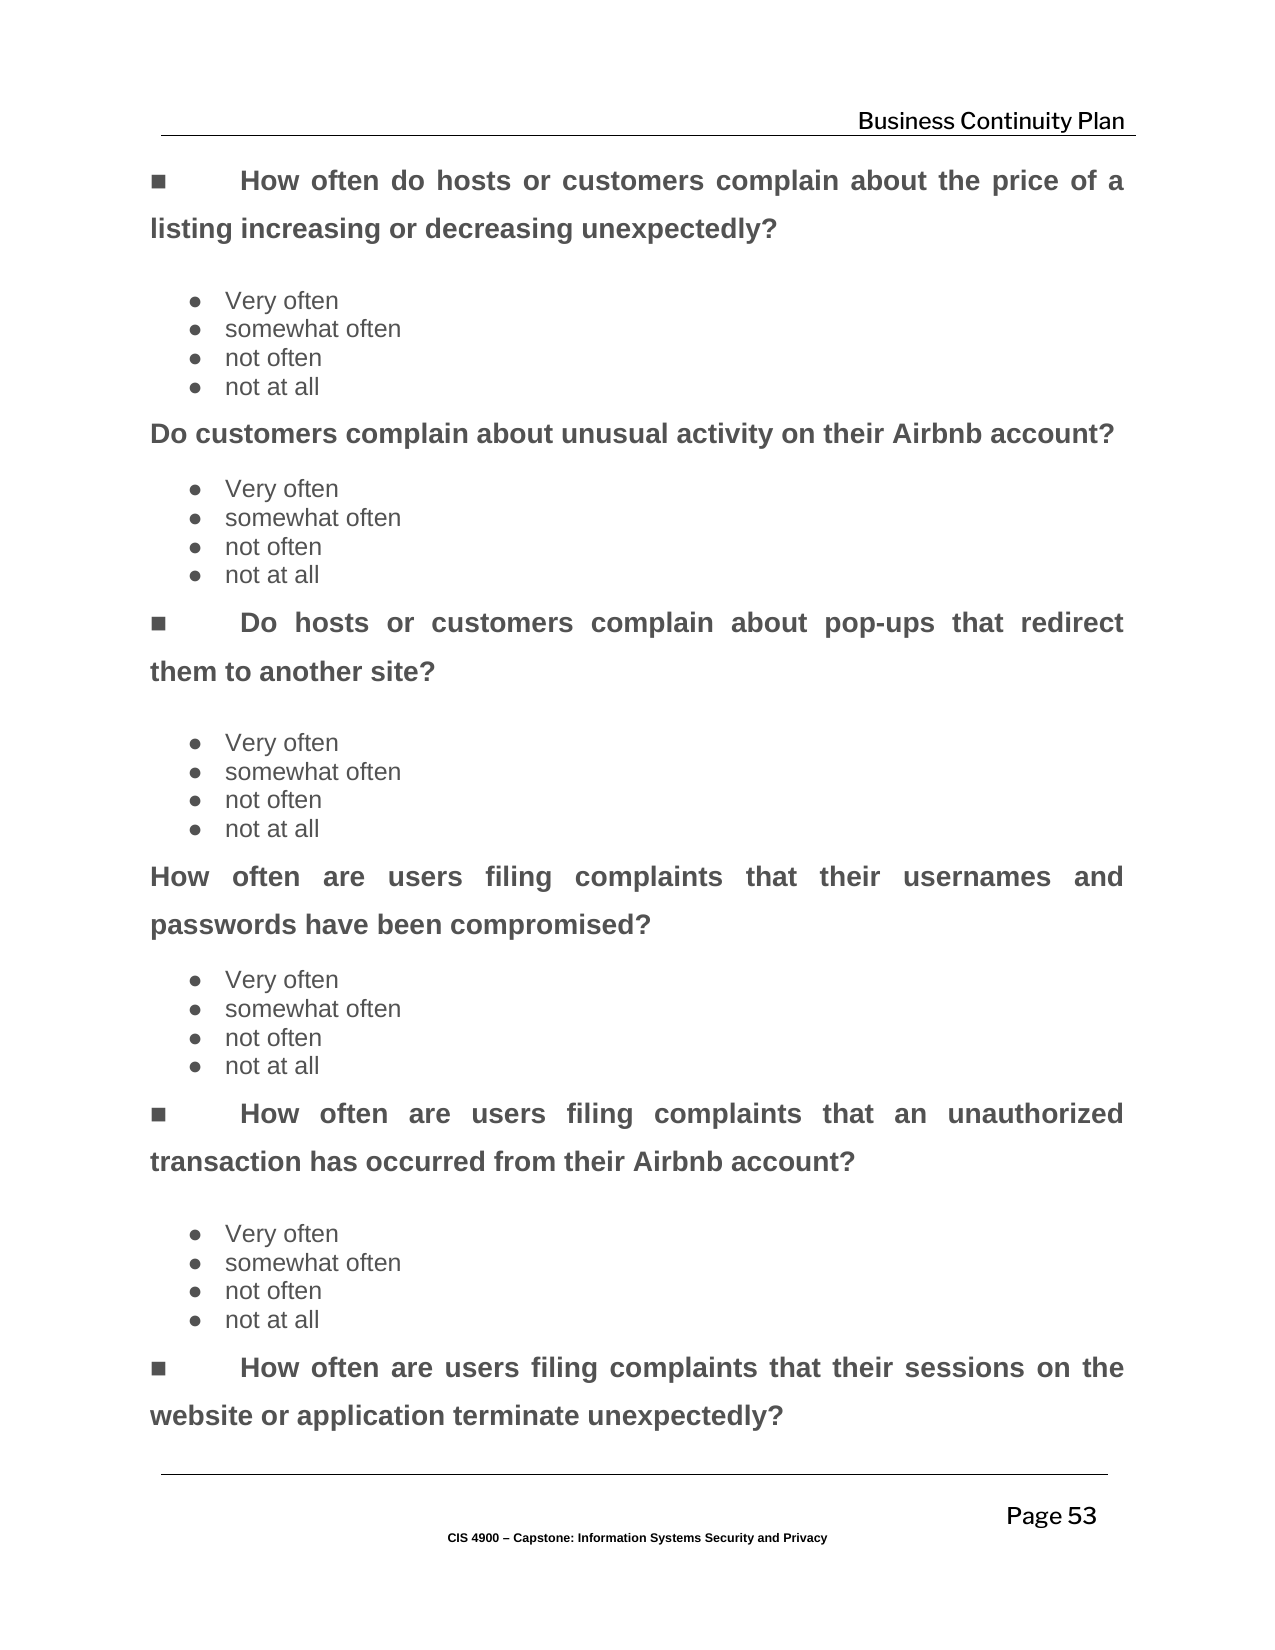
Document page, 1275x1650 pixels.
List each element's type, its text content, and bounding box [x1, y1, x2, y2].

text Do customers complain about unusual activity on their Airbnb account? [150, 417, 1125, 450]
list somewhat often [187, 314, 1125, 343]
list not at all [187, 372, 1125, 401]
subtitle How often do hosts or customers complain about the price of a listing increasing or decreasing unexpectedly? [150, 164, 1125, 244]
list not at all [187, 814, 1125, 843]
subtitle Do hosts or customers complain about pop-ups that redirect them to another site? [150, 606, 1125, 687]
list Very often [187, 286, 1125, 314]
list Very often [187, 728, 1125, 757]
list not often [187, 1023, 1125, 1051]
list somewhat often [187, 994, 1125, 1023]
list not often [187, 532, 1125, 561]
list Very often [187, 474, 1125, 503]
list somewhat often [187, 757, 1125, 786]
list not at all [187, 561, 1125, 589]
list somewhat often [187, 1248, 1125, 1276]
list somewhat often [187, 503, 1125, 532]
subtitle How often are users filing complaints that their sessions on the website or application terminate unexpectedly? [150, 1351, 1125, 1431]
list Very often [187, 965, 1125, 994]
list not at all [187, 1051, 1125, 1080]
list not often [187, 1276, 1125, 1305]
list not at all [187, 1305, 1125, 1334]
subtitle How often are users filing complaints that an unauthorized transaction has occurred from their Airbnb account? [150, 1097, 1125, 1178]
list not often [187, 786, 1125, 814]
list Very often [187, 1219, 1125, 1248]
text How often are users filing complaints that their usernames and passwords have been compromised? [150, 860, 1125, 941]
list not often [187, 343, 1125, 372]
